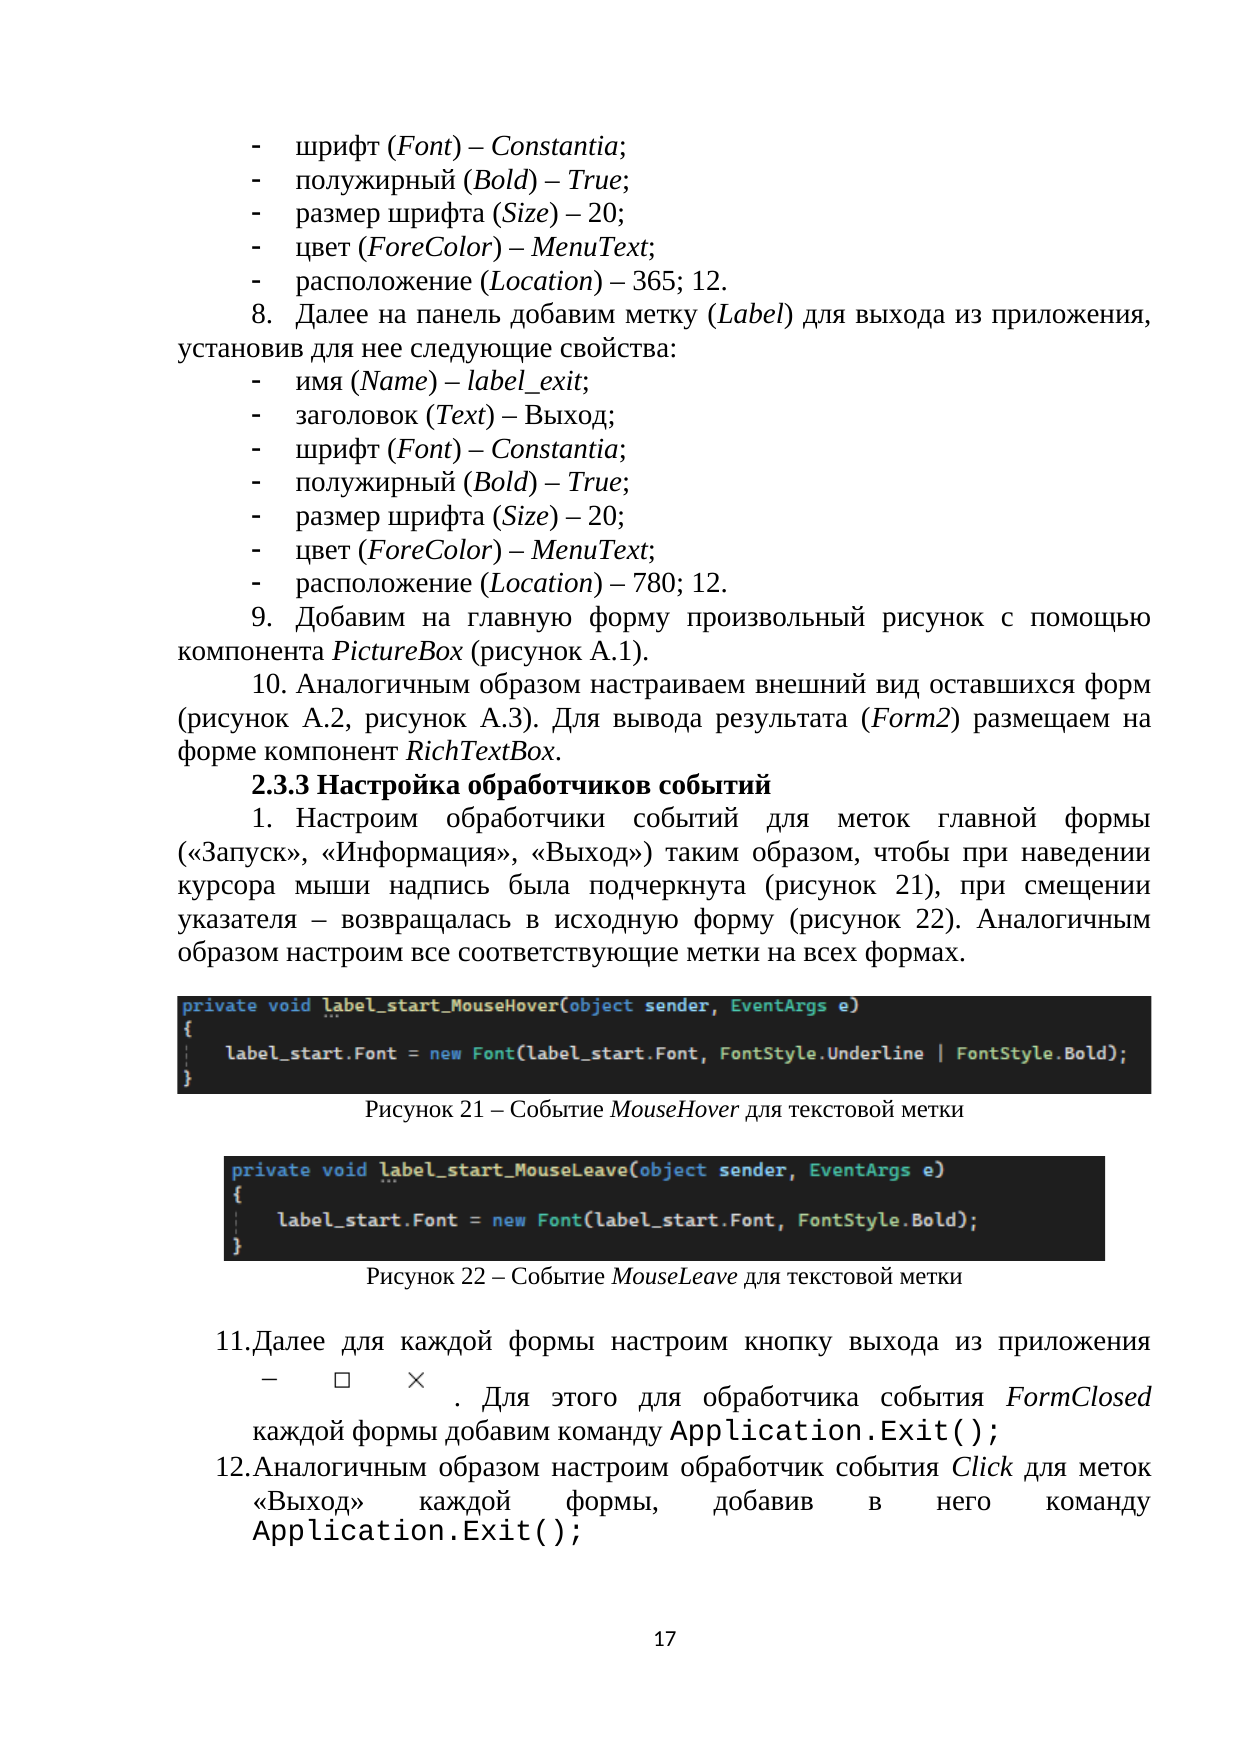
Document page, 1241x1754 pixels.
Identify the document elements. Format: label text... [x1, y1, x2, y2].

list размер шрифта (Size) – 20; [251, 196, 1152, 229]
list шрифт (Font) – Constantia; [251, 431, 1152, 464]
list Аналогичным образом настроим обработчик события Click для меток «Выход» каждой формы, добавив в него команду Application.Exit(); [215, 1449, 1152, 1549]
list расположение (Location) – 780; 12. [251, 565, 1152, 599]
picture [177, 996, 1152, 1094]
list Аналогичным образом настраиваем внешний вид оставшихся форм (рисунок А.2, рисунок А.3). Для вывода результата (Form2) размещаем на форме компонент RichTextBox. [177, 666, 1152, 767]
list расположение (Location) – 365; 12. [251, 263, 1152, 296]
list заголовок (Text) – Выход; [251, 397, 1152, 431]
list полужирный (Bold) – True; [251, 464, 1152, 498]
list цвет (ForeColor) – MenuText; [251, 229, 1152, 263]
text Рисунок 21 – Событие MouseHover для текстовой метки [177, 1094, 1152, 1123]
list Добавим на главную форму произвольный рисунок с помощью компонента PictureBox (рисунок А.1). [177, 599, 1152, 666]
list цвет (ForeColor) – MenuText; [251, 532, 1152, 565]
list шрифт (Font) – Constantia; [251, 128, 1152, 162]
text Рисунок 22 – Событие MouseLeave для текстовой метки [177, 1261, 1152, 1290]
list Далее для каждой формы настроим кнопку выхода из приложения . Для этого для обработчика события FormClosed каждой формы добавим команду Application.Exit(); [215, 1323, 1152, 1449]
list имя (Name) – label_exit; [251, 363, 1152, 397]
picture [252, 1356, 454, 1407]
picture [223, 1156, 1105, 1261]
list полужирный (Bold) – True; [251, 162, 1152, 196]
text 2.3.3 Настройка обработчиков событий [177, 767, 1152, 800]
list Настроим обработчики событий для меток главной формы («Запуск», «Информация», «Выход») таким образом, чтобы при наведении курсора мыши надпись была подчеркнута (рисунок 21), при смещении указателя – возвращалась в исходную форму (рисунок 22). Аналогичным образом настроим все соответствующие метки на всех формах. [177, 800, 1152, 968]
list Далее на панель добавим метку (Label) для выхода из приложения, установив для нее следующие свойства: [177, 296, 1152, 363]
list размер шрифта (Size) – 20; [251, 498, 1152, 532]
